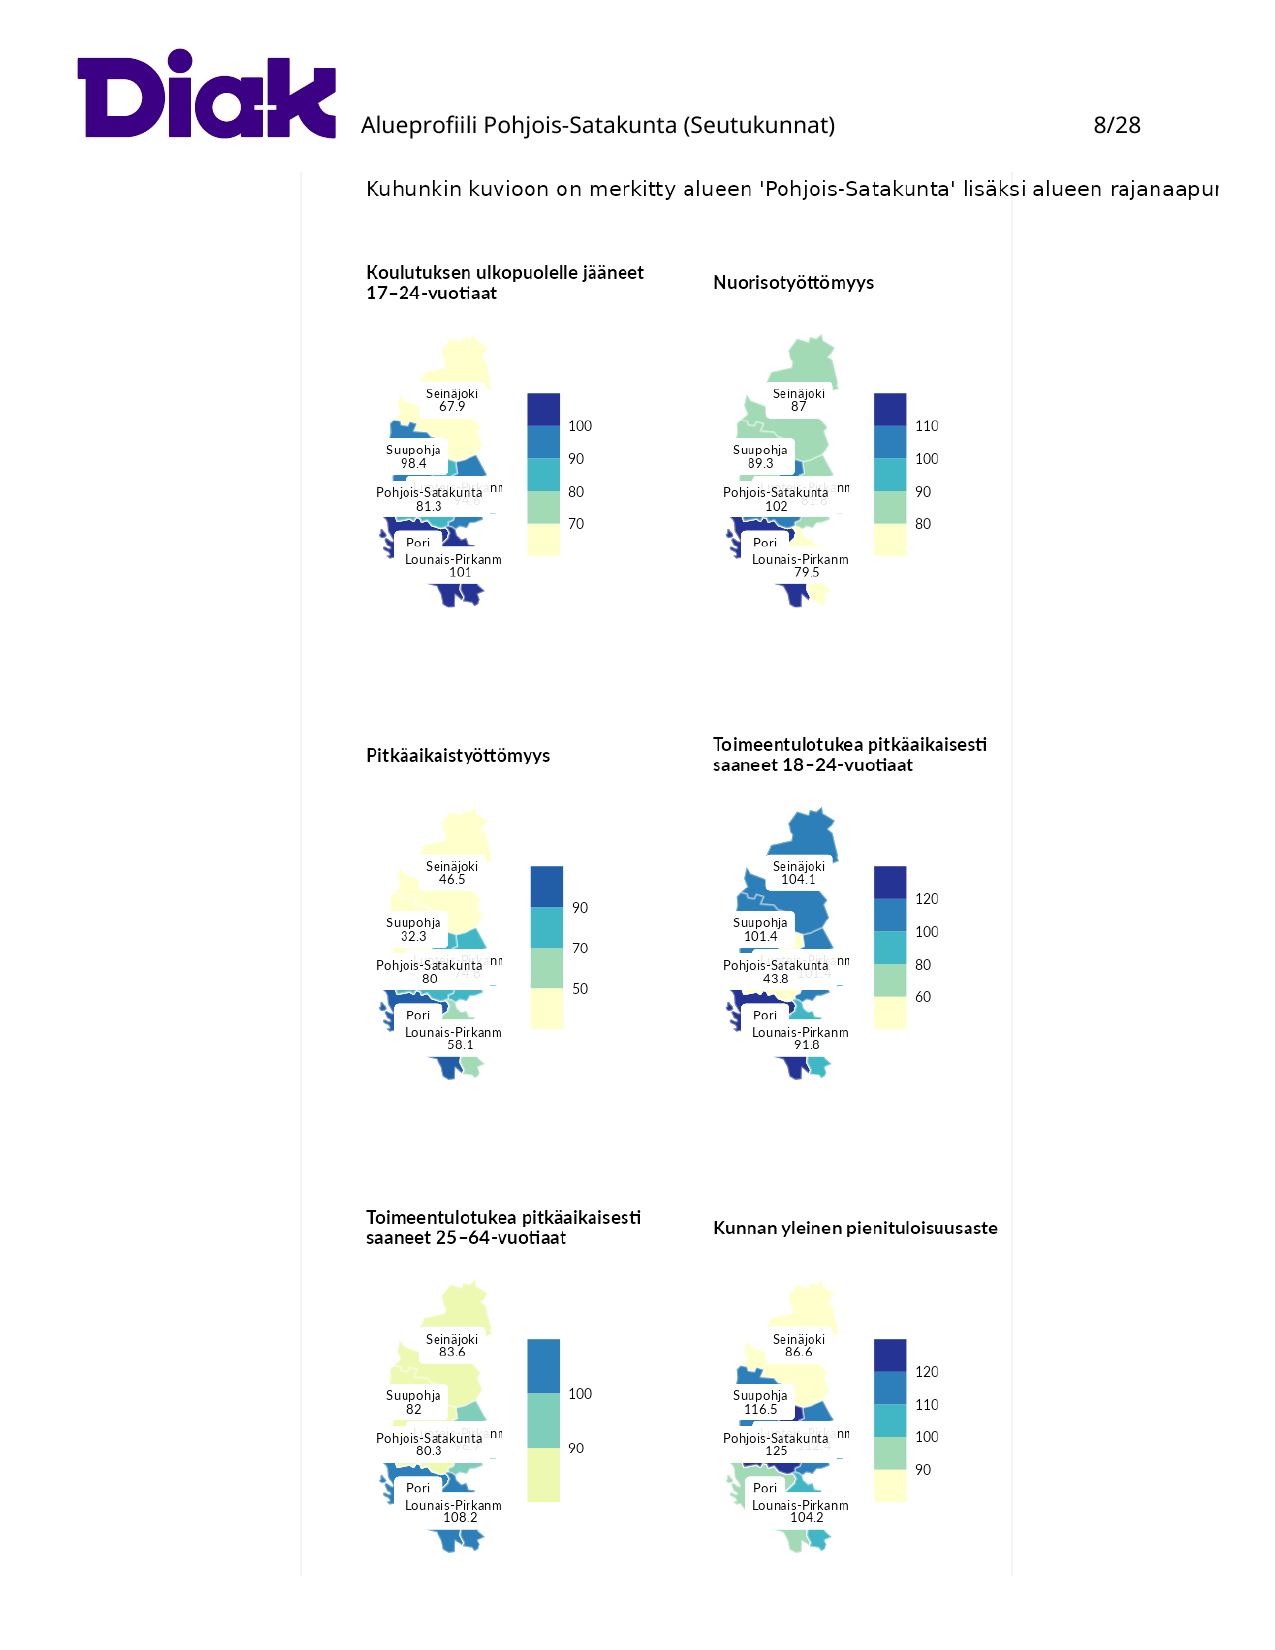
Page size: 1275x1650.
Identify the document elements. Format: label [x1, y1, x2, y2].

picture [93, 172, 1219, 1576]
